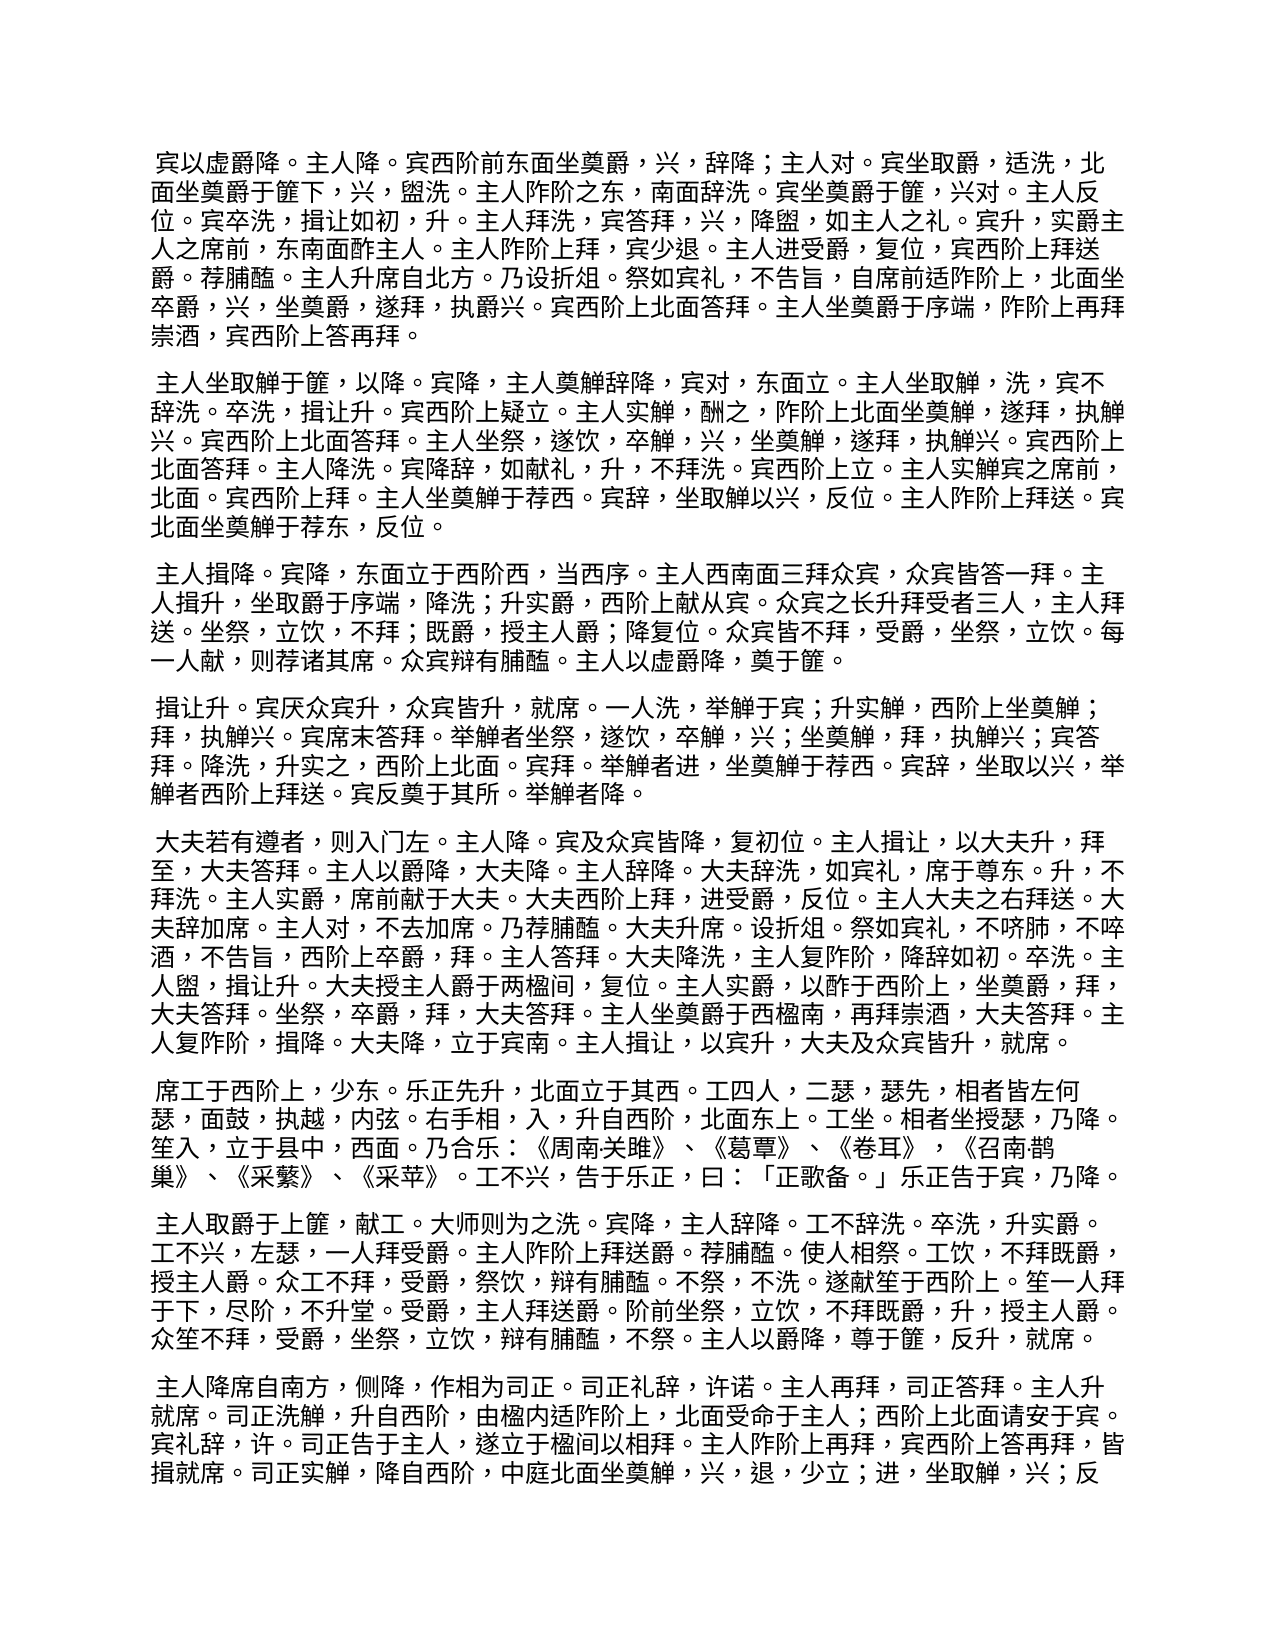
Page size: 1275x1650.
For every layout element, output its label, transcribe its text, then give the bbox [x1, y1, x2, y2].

text 揖让升。宾厌众宾升，众宾皆升，就席。一人洗，举觯于宾；升实觯，西阶上坐奠觯；拜，执觯兴。宾席末答拜。举觯者坐祭，遂饮，卒觯，兴；坐奠觯，拜，执觯兴；宾答拜。降洗，升实之，西阶上北面。宾拜。举觯者进，坐奠觯于荐西。宾辞，坐取以兴，举觯者西阶上拜送。宾反奠于其所。举觯者降。 [150, 695, 1125, 810]
text 主人取爵于上篚，献工。大师则为之洗。宾降，主人辞降。工不辞洗。卒洗，升实爵。工不兴，左瑟，一人拜受爵。主人阼阶上拜送爵。荐脯醢。使人相祭。工饮，不拜既爵，授主人爵。众工不拜，受爵，祭饮，辩有脯醢。不祭，不洗。遂献笙于西阶上。笙一人拜于下，尽阶，不升堂。受爵，主人拜送爵。阶前坐祭，立饮，不拜既爵，升，授主人爵。众笙不拜，受爵，坐祭，立饮，辩有脯醢，不祭。主人以爵降，尊于篚，反升，就席。 [150, 1211, 1125, 1355]
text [150, 1374, 1125, 1489]
text 宾以虚爵降。主人降。宾西阶前东面坐奠爵，兴，辞降；主人对。宾坐取爵，适洗，北面坐奠爵于篚下，兴，盥洗。主人阼阶之东，南面辞洗。宾坐奠爵于篚，兴对。主人反位。宾卒洗，揖让如初，升。主人拜洗，宾答拜，兴，降盥，如主人之礼。宾升，实爵主人之席前，东南面酢主人。主人阼阶上拜，宾少退。主人进受爵，复位，宾西阶上拜送爵。荐脯醢。主人升席自北方。乃设折俎。祭如宾礼，不告旨，自席前适阼阶上，北面坐卒爵，兴，坐奠爵，遂拜，执爵兴。宾西阶上北面答拜。主人坐奠爵于序端，阼阶上再拜崇酒，宾西阶上答再拜。 [150, 150, 1125, 351]
text 席工于西阶上，少东。乐正先升，北面立于其西。工四人，二瑟，瑟先，相者皆左何瑟，面鼓，执越，内弦。右手相，入，升自西阶，北面东上。工坐。相者坐授瑟，乃降。笙入，立于县中，西面。乃合乐：《周南·关雎》、《葛覃》、《卷耳》，《召南·鹊巢》、《采蘩》、《采苹》。工不兴，告于乐正，曰：「正歌备。」乐正告于宾，乃降。 [150, 1077, 1125, 1192]
text 大夫若有遵者，则入门左。主人降。宾及众宾皆降，复初位。主人揖让，以大夫升，拜至，大夫答拜。主人以爵降，大夫降。主人辞降。大夫辞洗，如宾礼，席于尊东。升，不拜洗。主人实爵，席前献于大夫。大夫西阶上拜，进受爵，反位。主人大夫之右拜送。大夫辞加席。主人对，不去加席。乃荐脯醢。大夫升席。设折俎。祭如宾礼，不哜肺，不啐酒，不告旨，西阶上卒爵，拜。主人答拜。大夫降洗，主人复阼阶，降辞如初。卒洗。主人盥，揖让升。大夫授主人爵于两楹间，复位。主人实爵，以酢于西阶上，坐奠爵，拜，大夫答拜。坐祭，卒爵，拜，大夫答拜。主人坐奠爵于西楹南，再拜崇酒，大夫答拜。主人复阼阶，揖降。大夫降，立于宾南。主人揖让，以宾升，大夫及众宾皆升，就席。 [150, 829, 1125, 1059]
text 主人坐取觯于篚，以降。宾降，主人奠觯辞降，宾对，东面立。主人坐取觯，洗，宾不辞洗。卒洗，揖让升。宾西阶上疑立。主人实觯，酬之，阼阶上北面坐奠觯，遂拜，执觯兴。宾西阶上北面答拜。主人坐祭，遂饮，卒觯，兴，坐奠觯，遂拜，执觯兴。宾西阶上北面答拜。主人降洗。宾降辞，如献礼，升，不拜洗。宾西阶上立。主人实觯宾之席前，北面。宾西阶上拜。主人坐奠觯于荐西。宾辞，坐取觯以兴，反位。主人阼阶上拜送。宾北面坐奠觯于荐东，反位。 [150, 370, 1125, 542]
text 主人揖降。宾降，东面立于西阶西，当西序。主人西南面三拜众宾，众宾皆答一拜。主人揖升，坐取爵于序端，降洗；升实爵，西阶上献从宾。众宾之长升拜受者三人，主人拜送。坐祭，立饮，不拜；既爵，授主人爵；降复位。众宾皆不拜，受爵，坐祭，立饮。每一人献，则荐诸其席。众宾辩有脯醢。主人以虚爵降，奠于篚。 [150, 561, 1125, 676]
